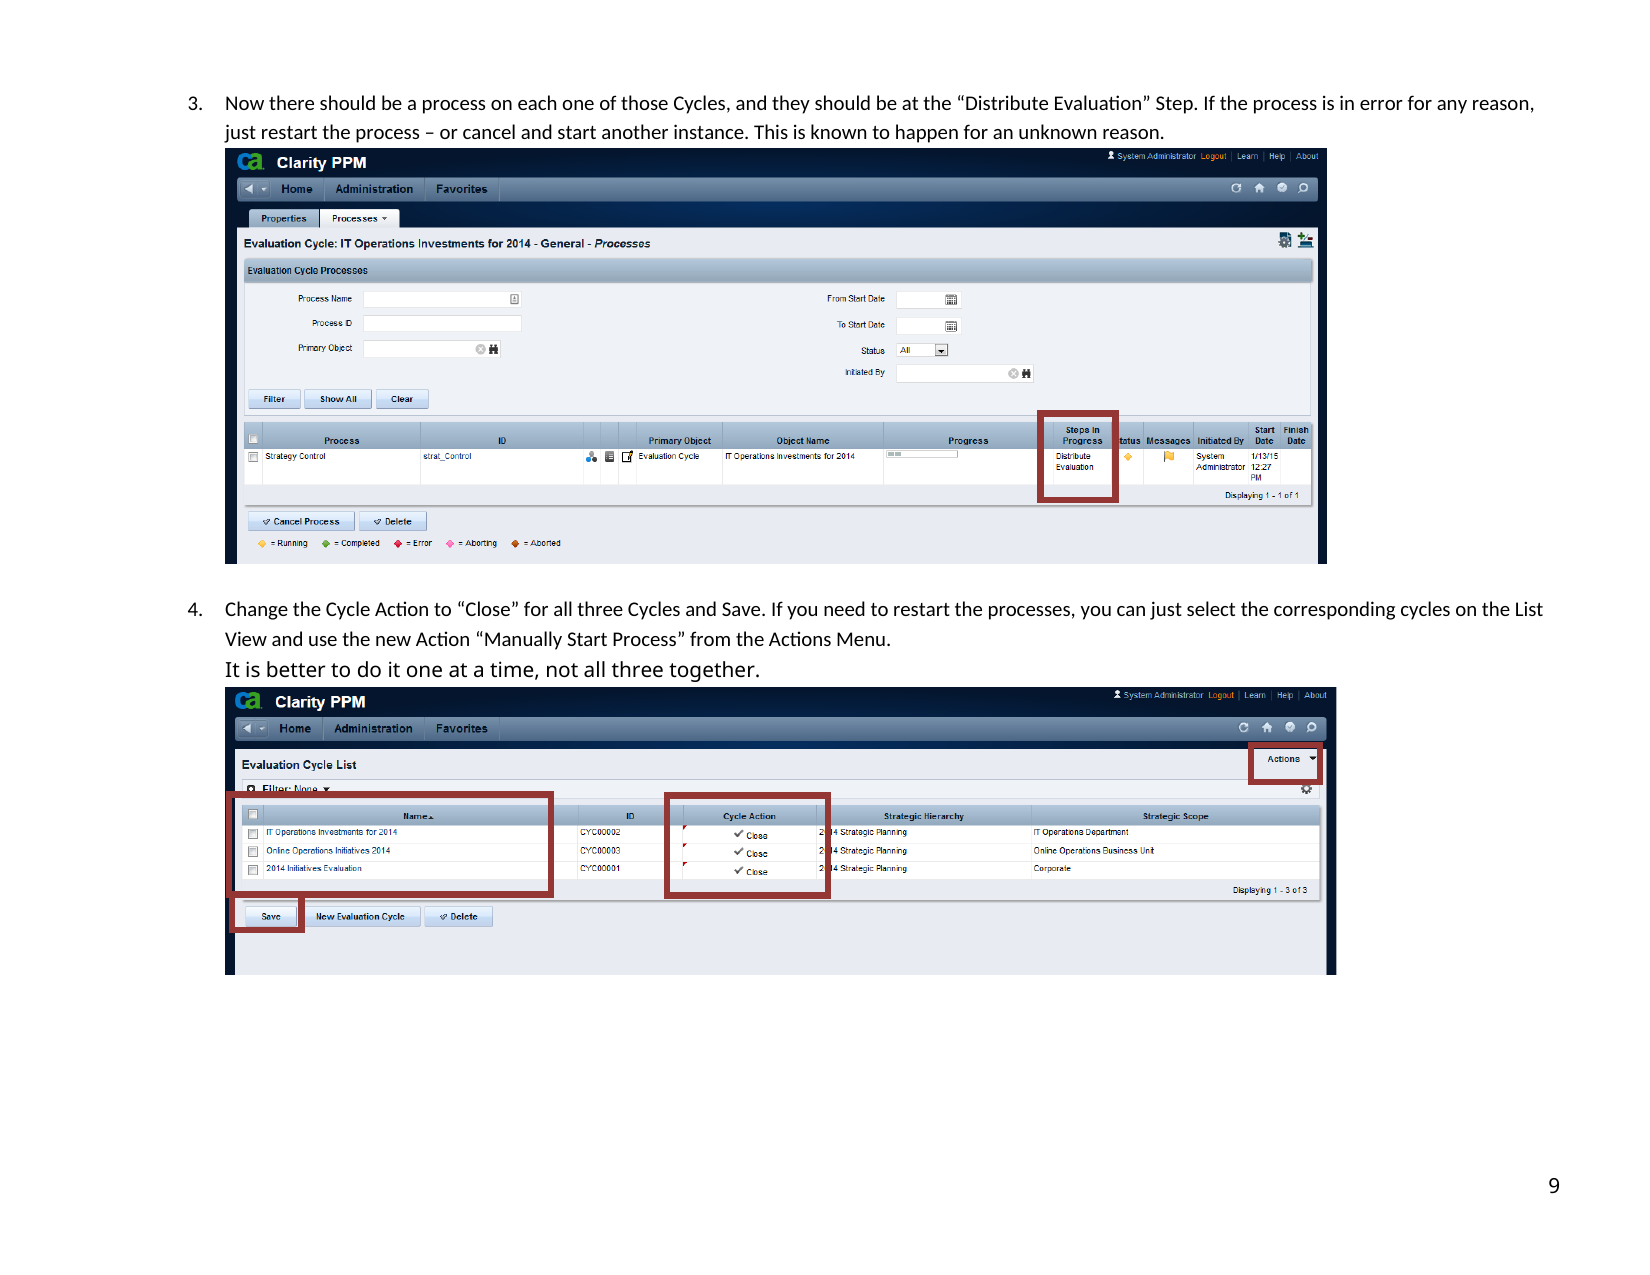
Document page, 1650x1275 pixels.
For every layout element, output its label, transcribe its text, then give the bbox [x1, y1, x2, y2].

list Change the Cycle Action to “Close” for all three Cycles and Save. If you need to restart the processes, you can just select the corresponding cycles on the List View and use the new Action “Manually Start Process” from the Actions Menu. [187, 597, 1560, 651]
list It is better to do it one at a time, not all three together. [225, 655, 1560, 683]
picture [225, 687, 1337, 975]
list Now there should be a process on each one of those Cycles, and they should be at the “Distribute Evaluation” Step. If the process is in error for any reason, just restart the process – or cancel and start another instance. This is known to happen for an unknown reason. [187, 90, 1560, 144]
picture [225, 148, 1327, 564]
